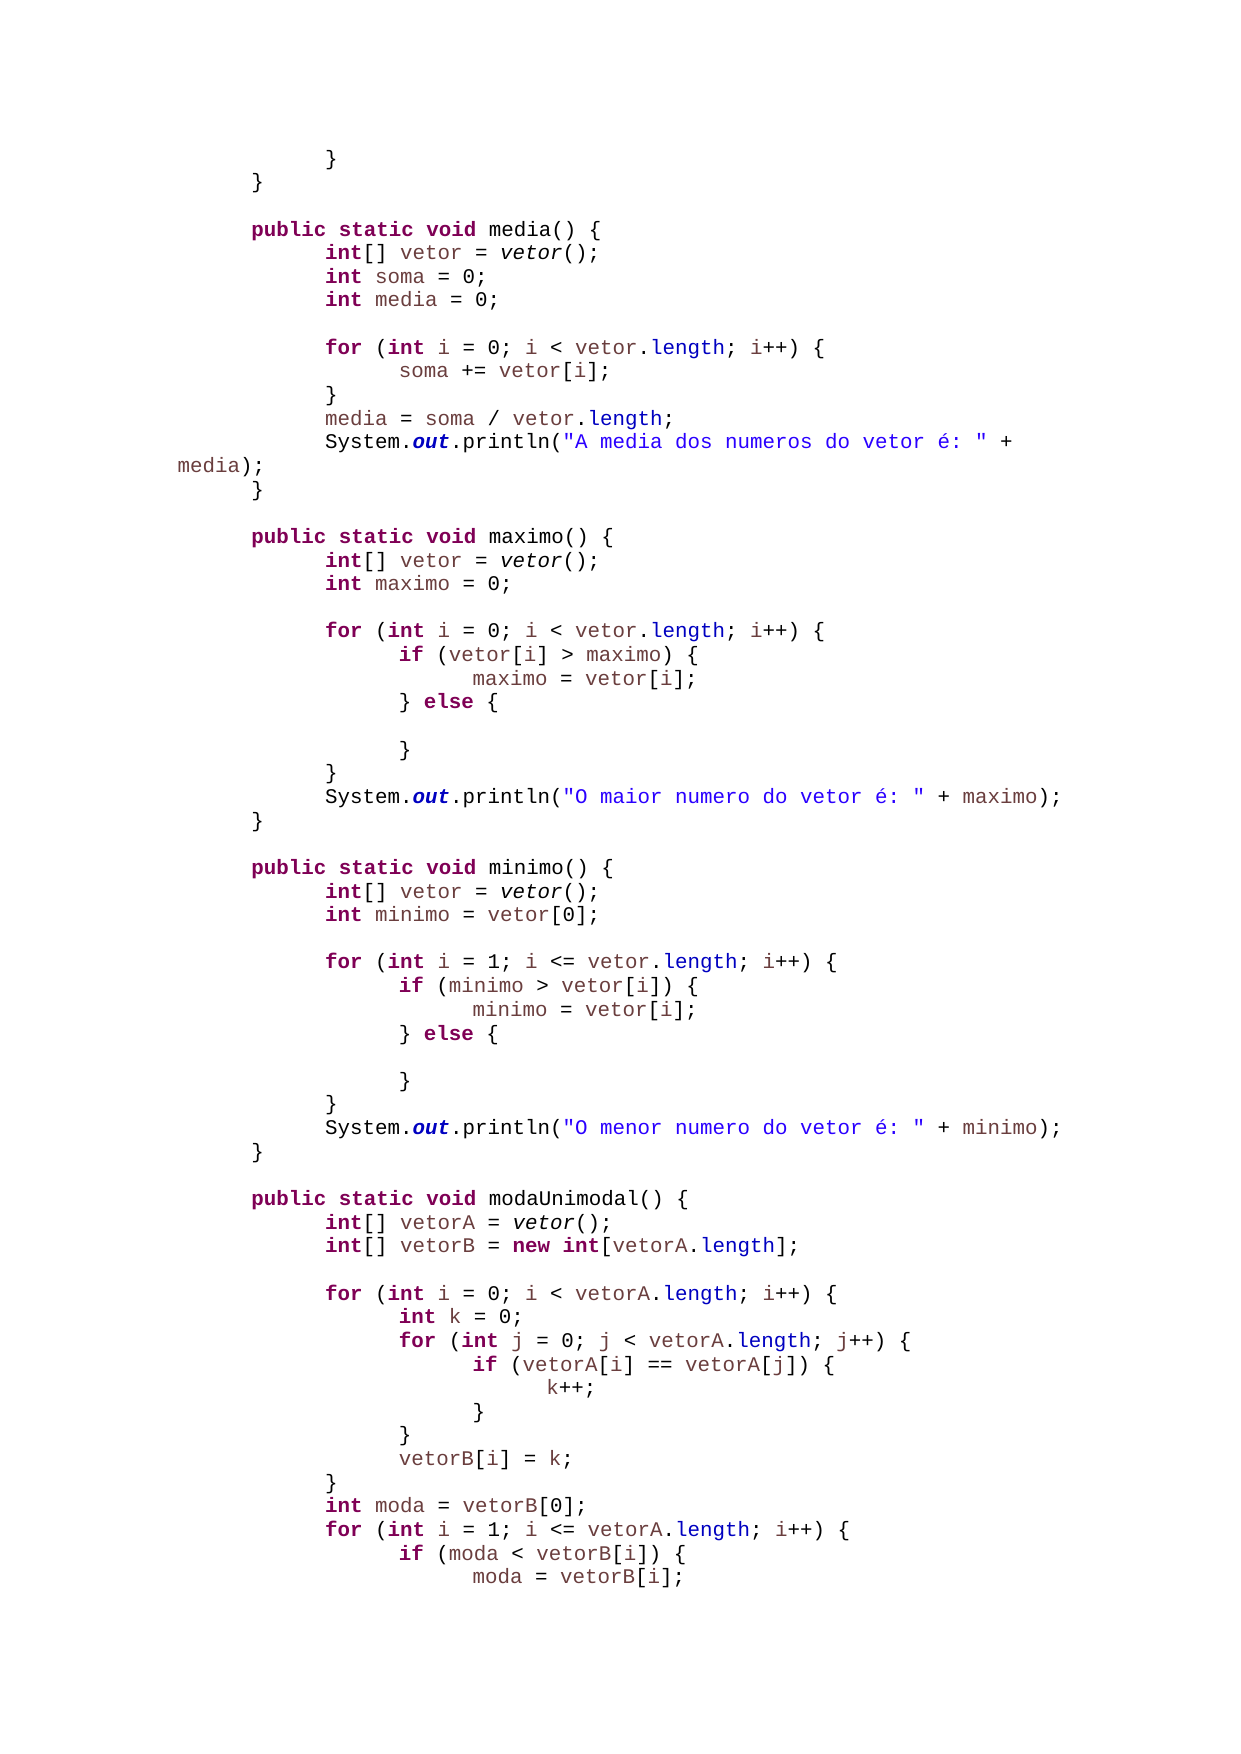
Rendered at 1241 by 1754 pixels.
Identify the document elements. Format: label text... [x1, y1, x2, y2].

text int[] vetor = vetor(); [177, 549, 1063, 573]
text moda = vetorB[i]; [177, 1566, 1063, 1590]
text if (vetorA[i] == vetorA[j]) { [177, 1353, 1063, 1377]
text } [177, 171, 1063, 195]
text } [177, 148, 1063, 171]
text public static void modaUnimodal() { [177, 1188, 1063, 1212]
text soma += vetor[i]; [177, 360, 1063, 384]
text if (moda < vetorB[i]) { [177, 1543, 1063, 1566]
text } [177, 479, 1063, 502]
text System.out.println("A media dos numeros do vetor é: " + media); [177, 431, 1063, 479]
text int maximo = 0; [177, 573, 1063, 597]
text int media = 0; [177, 289, 1063, 313]
text } [177, 739, 1063, 762]
text if (minimo > vetor[i]) { [177, 975, 1063, 999]
text int[] vetor = vetor(); [177, 242, 1063, 266]
text public static void media() { [177, 218, 1063, 242]
text } [177, 1472, 1063, 1495]
text int[] vetorA = vetor(); [177, 1212, 1063, 1235]
text } [177, 762, 1063, 786]
text for (int i = 0; i < vetor.length; i++) { [177, 337, 1063, 360]
text k++; [177, 1377, 1063, 1401]
text } [177, 1424, 1063, 1448]
text media = soma / vetor.length; [177, 408, 1063, 431]
text vetorB[i] = k; [177, 1448, 1063, 1472]
text int k = 0; [177, 1306, 1063, 1330]
text } else { [177, 1022, 1063, 1046]
text for (int i = 1; i <= vetor.length; i++) { [177, 952, 1063, 975]
text int soma = 0; [177, 266, 1063, 289]
text } else { [177, 691, 1063, 715]
text int[] vetor = vetor(); [177, 881, 1063, 904]
text } [177, 1141, 1063, 1164]
text } [177, 1401, 1063, 1424]
text for (int j = 0; j < vetorA.length; j++) { [177, 1330, 1063, 1353]
text } [177, 1093, 1063, 1117]
text if (vetor[i] > maximo) { [177, 644, 1063, 668]
text int[] vetorB = new int[vetorA.length]; [177, 1235, 1063, 1259]
text for (int i = 0; i < vetorA.length; i++) { [177, 1283, 1063, 1306]
text minimo = vetor[i]; [177, 999, 1063, 1022]
text int minimo = vetor[0]; [177, 904, 1063, 928]
text public static void maximo() { [177, 526, 1063, 549]
text for (int i = 0; i < vetor.length; i++) { [177, 621, 1063, 644]
text int moda = vetorB[0]; [177, 1495, 1063, 1519]
text public static void minimo() { [177, 857, 1063, 881]
text System.out.println("O menor numero do vetor é: " + minimo); [177, 1117, 1063, 1141]
text System.out.println("O maior numero do vetor é: " + maximo); [177, 786, 1063, 810]
text } [177, 1070, 1063, 1093]
text } [177, 810, 1063, 833]
text } [177, 384, 1063, 408]
text maximo = vetor[i]; [177, 668, 1063, 691]
text for (int i = 1; i <= vetorA.length; i++) { [177, 1519, 1063, 1543]
